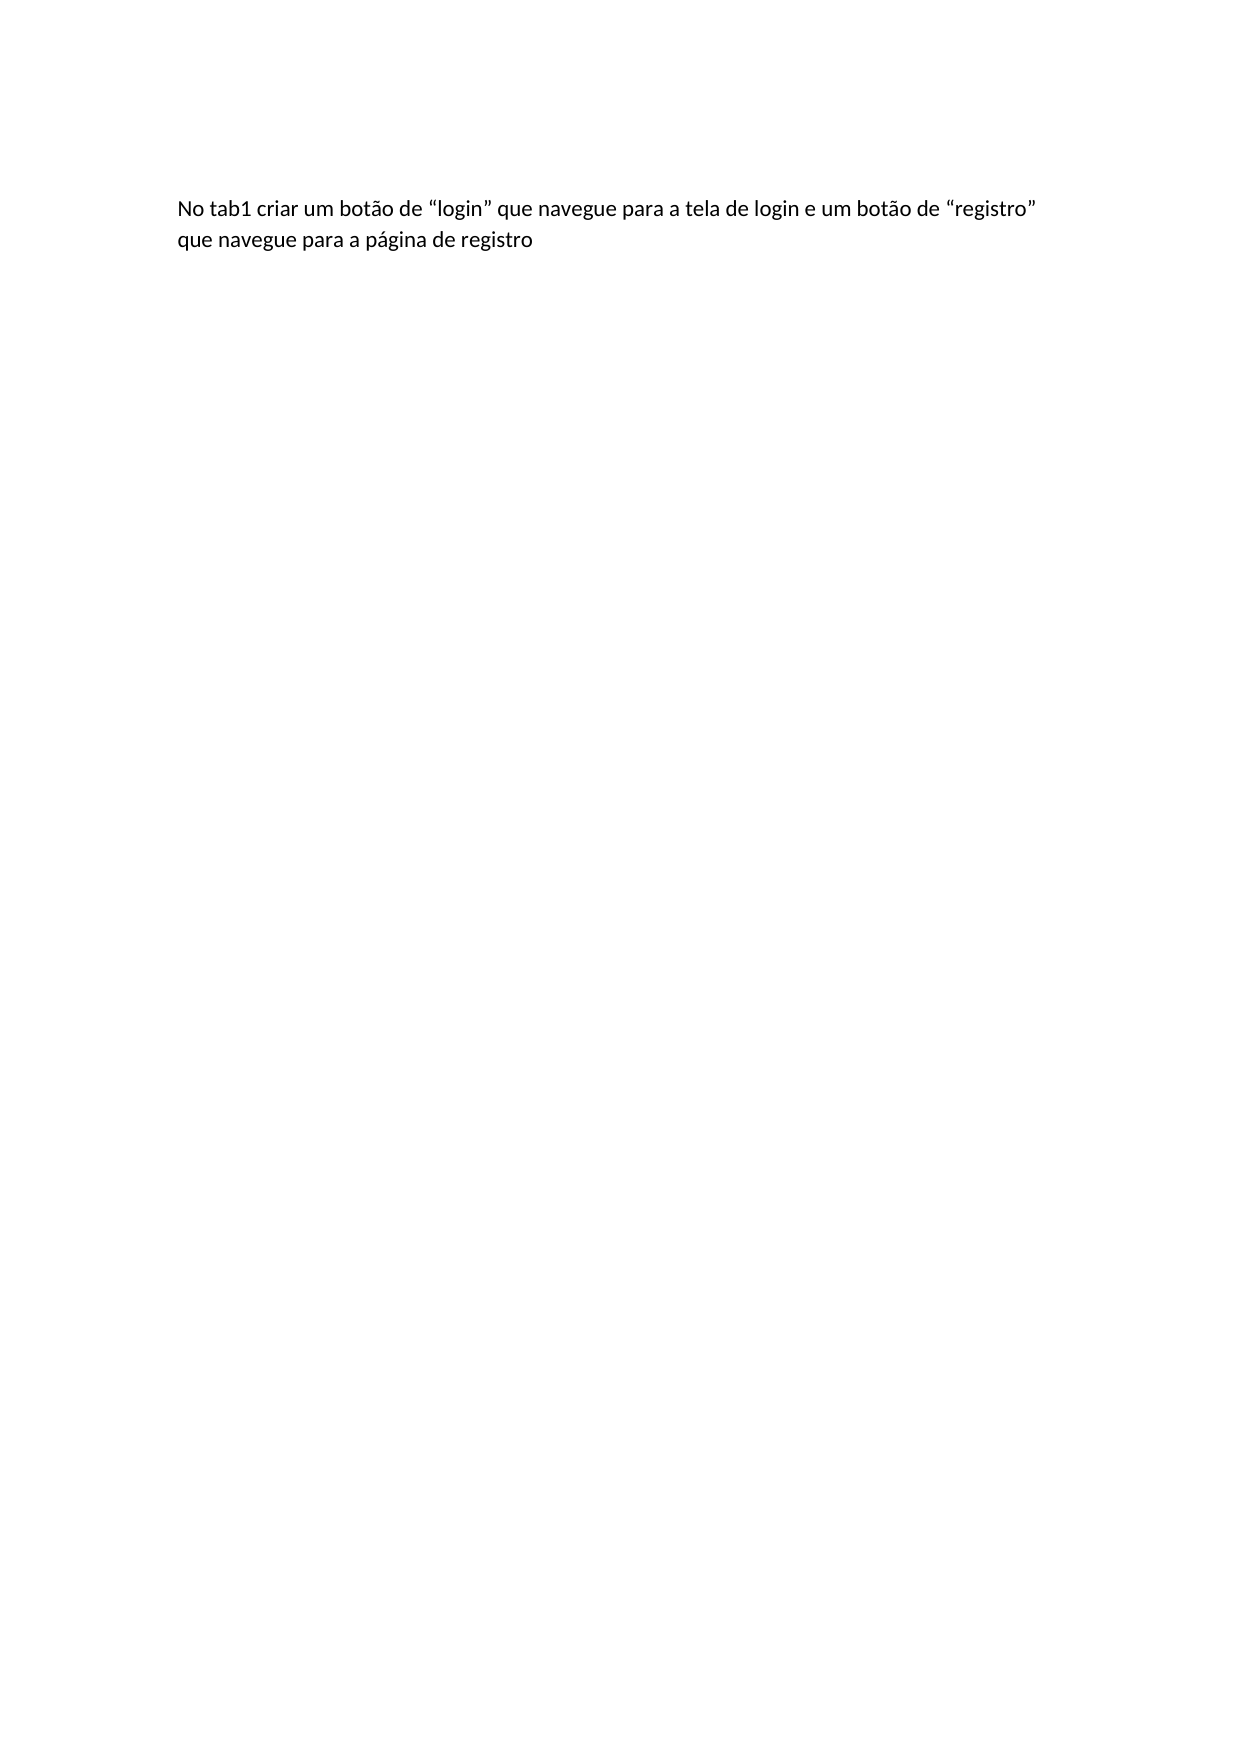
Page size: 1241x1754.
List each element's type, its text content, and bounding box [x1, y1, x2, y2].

text No tab1 criar um botão de “login” que navegue para a tela de login e um botão de “registro” que navegue para a página de registro [177, 194, 1063, 253]
